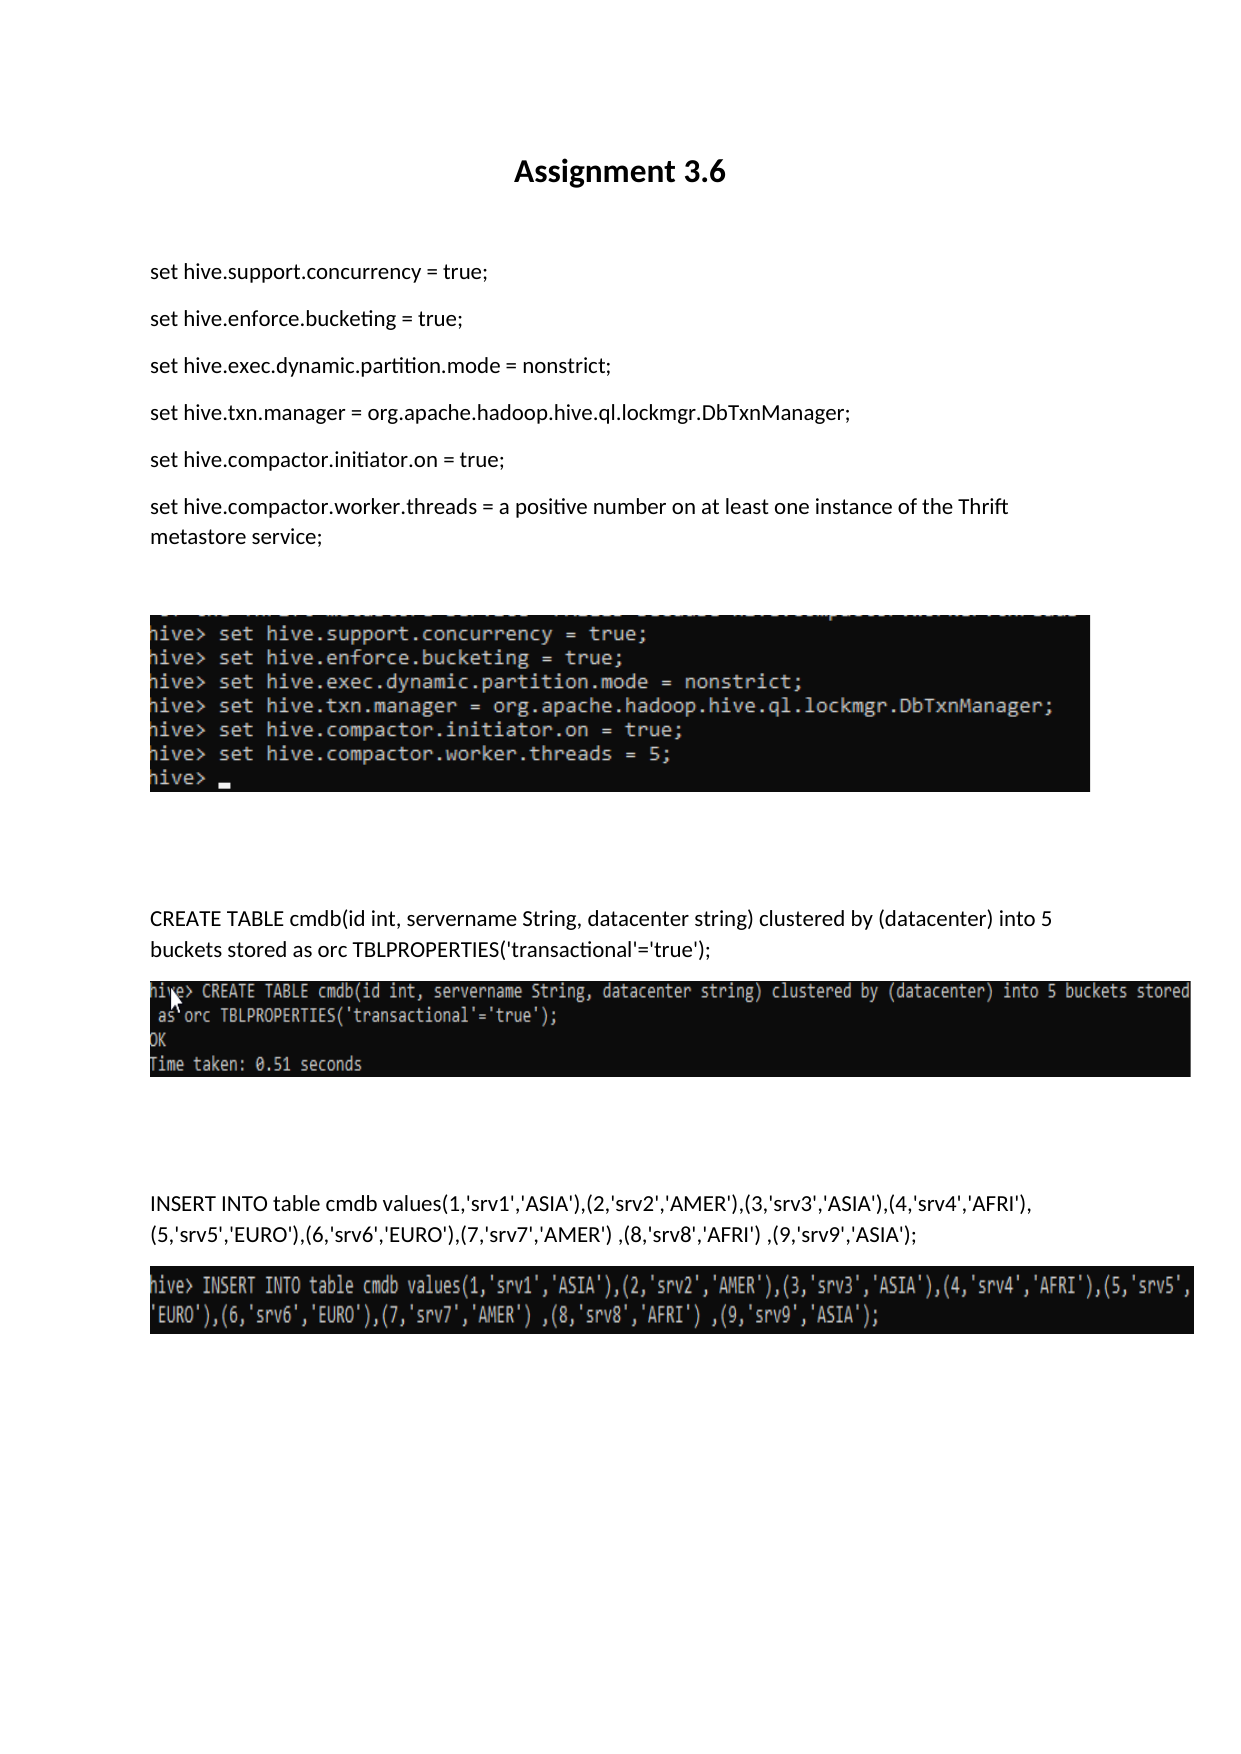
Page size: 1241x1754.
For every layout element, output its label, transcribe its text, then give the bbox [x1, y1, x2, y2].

text set hive.enforce.bucketing = true; [150, 304, 1090, 332]
text set hive.exec.dynamic.partition.mode = nonstrict; [150, 351, 1090, 379]
text set hive.txn.manager = org.apache.hadoop.hive.ql.lockmgr.DbTxnManager; [150, 398, 1090, 426]
picture [150, 615, 1091, 792]
text Assignment 3.6 [150, 150, 1090, 191]
text set hive.compactor.worker.threads = a positive number on at least one instance of the Thrift metastore service; [150, 492, 1090, 550]
text CREATE TABLE cmdb(id int, servername String, datacenter string) clustered by (datacenter) into 5 buckets stored as orc TBLPROPERTIES('transactional'='true'); [150, 904, 1090, 963]
picture [150, 981, 1191, 1077]
picture [150, 1266, 1194, 1334]
text INSERT INTO table cmdb values(1,'srv1','ASIA'),(2,'srv2','AMER'),(3,'srv3','ASIA'),(4,'srv4','AFRI'),(5,'srv5','EURO'),(6,'srv6','EURO'),(7,'srv7','AMER') ,(8,'srv8','AFRI') ,(9,'srv9','ASIA'); [150, 1189, 1090, 1248]
text set hive.support.concurrency = true; [150, 257, 1090, 286]
text set hive.compactor.initiator.on = true; [150, 445, 1090, 473]
